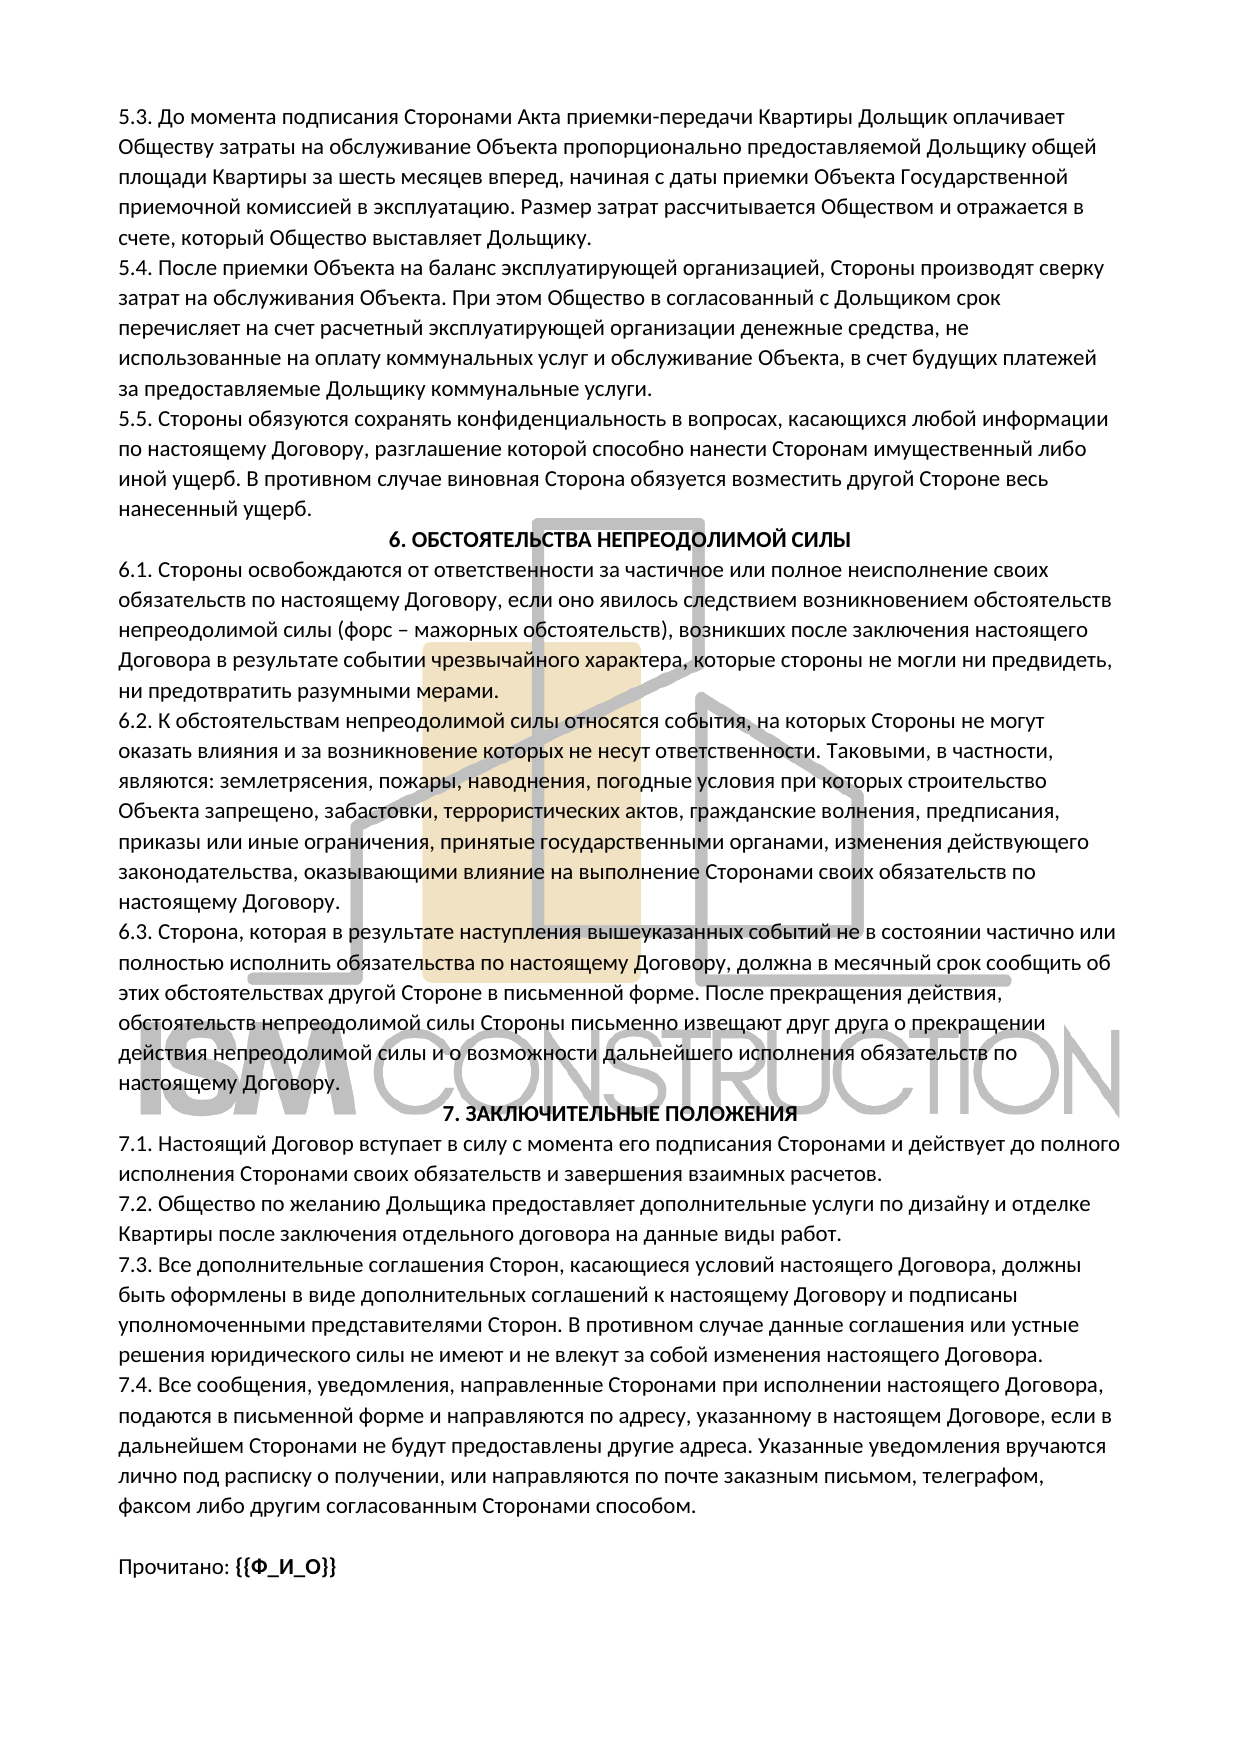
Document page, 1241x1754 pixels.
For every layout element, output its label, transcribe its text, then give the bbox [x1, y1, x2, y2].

text 6. ОБСТОЯТЕЛЬСТВА НЕПРЕОДОЛИМОЙ СИЛЫ [118, 525, 1122, 553]
text 5.3. До момента подписания Сторонами Акта приемки-передачи Квартиры Дольщик оплачивает Обществу затраты на обслуживание Объекта пропорционально предоставляемой Дольщику общей площади Квартиры за шесть месяцев вперед, начиная с даты приемки Объекта Государственной приемочной комиссией в эксплуатацию. Размер затрат рассчитывается Обществом и отражается в счете, который Общество выставляет Дольщику. [118, 102, 1122, 251]
text 6.1. Стороны освобождаются от ответственности за частичное или полное неисполнение своих обязательств по настоящему Договору, если оно явилось следствием возникновением обстоятельств непреодолимой силы (форс – мажорных обстоятельств), возникших после заключения настоящего Договора в результате событии чрезвычайного характера, которые стороны не могли ни предвидеть, ни предотвратить разумными мерами. [118, 555, 1122, 704]
text Прочитано: {{Ф_И_О}} [118, 1552, 1122, 1580]
text 6.2. К обстоятельствам непреодолимой силы относятся события, на которых Стороны не могут оказать влияния и за возникновение которых не несут ответственности. Таковыми, в частности, являются: землетрясения, пожары, наводнения, погодные условия при которых строительство Объекта запрещено, забастовки, террористических актов, гражданские волнения, предписания, приказы или иные ограничения, принятые государственными органами, изменения действующего законодательства, оказывающими влияние на выполнение Сторонами своих обязательств по настоящему Договору. [118, 706, 1122, 915]
text 6.3. Сторона, которая в результате наступления вышеуказанных событий не в состоянии частично или полностью исполнить обязательства по настоящему Договору, должна в месячный срок сообщить об этих обстоятельствах другой Стороне в письменной форме. После прекращения действия, обстоятельств непреодолимой силы Стороны письменно извещают друг друга о прекращении действия непреодолимой силы и о возможности дальнейшего исполнения обязательств по настоящему Договору. [118, 917, 1122, 1096]
text 7.2. Общество по желанию Дольщика предоставляет дополнительные услуги по дизайну и отделке Квартиры после заключения отдельного договора на данные виды работ. [118, 1189, 1122, 1247]
text 5.5. Стороны обязуются сохранять конфиденциальность в вопросах, касающихся любой информации по настоящему Договору, разглашение которой способно нанести Сторонам имущественный либо иной ущерб. В противном случае виновная Сторона обязуется возместить другой Стороне весь нанесенный ущерб. [118, 404, 1122, 522]
text 7.3. Все дополнительные соглашения Сторон, касающиеся условий настоящего Договора, должны быть оформлены в виде дополнительных соглашений к настоящему Договору и подписаны уполномоченными представителями Сторон. В противном случае данные соглашения или устные решения юридического силы не имеют и не влекут за собой изменения настоящего Договора. [118, 1250, 1122, 1368]
text 7.1. Настоящий Договор вступает в силу с момента его подписания Сторонами и действует до полного исполнения Сторонами своих обязательств и завершения взаимных расчетов. [118, 1129, 1122, 1187]
picture [19, 246, 1192, 1419]
text 7. ЗАКЛЮЧИТЕЛЬНЫЕ ПОЛОЖЕНИЯ [118, 1099, 1122, 1127]
text 7.4. Все сообщения, уведомления, направленные Сторонами при исполнении настоящего Договора, подаются в письменной форме и направляются по адресу, указанному в настоящем Договоре, если в дальнейшем Сторонами не будут предоставлены другие адреса. Указанные уведомления вручаются лично под расписку о получении, или направляются по почте заказным письмом, телеграфом, факсом либо другим согласованным Сторонами способом. [118, 1371, 1122, 1519]
text 5.4. После приемки Объекта на баланс эксплуатирующей организацией, Стороны производят сверку затрат на обслуживания Объекта. При этом Общество в согласованный с Дольщиком срок перечисляет на счет расчетный эксплуатирующей организации денежные средства, не использованные на оплату коммунальных услуг и обслуживание Объекта, в счет будущих платежей за предоставляемые Дольщику коммунальные услуги. [118, 253, 1122, 402]
